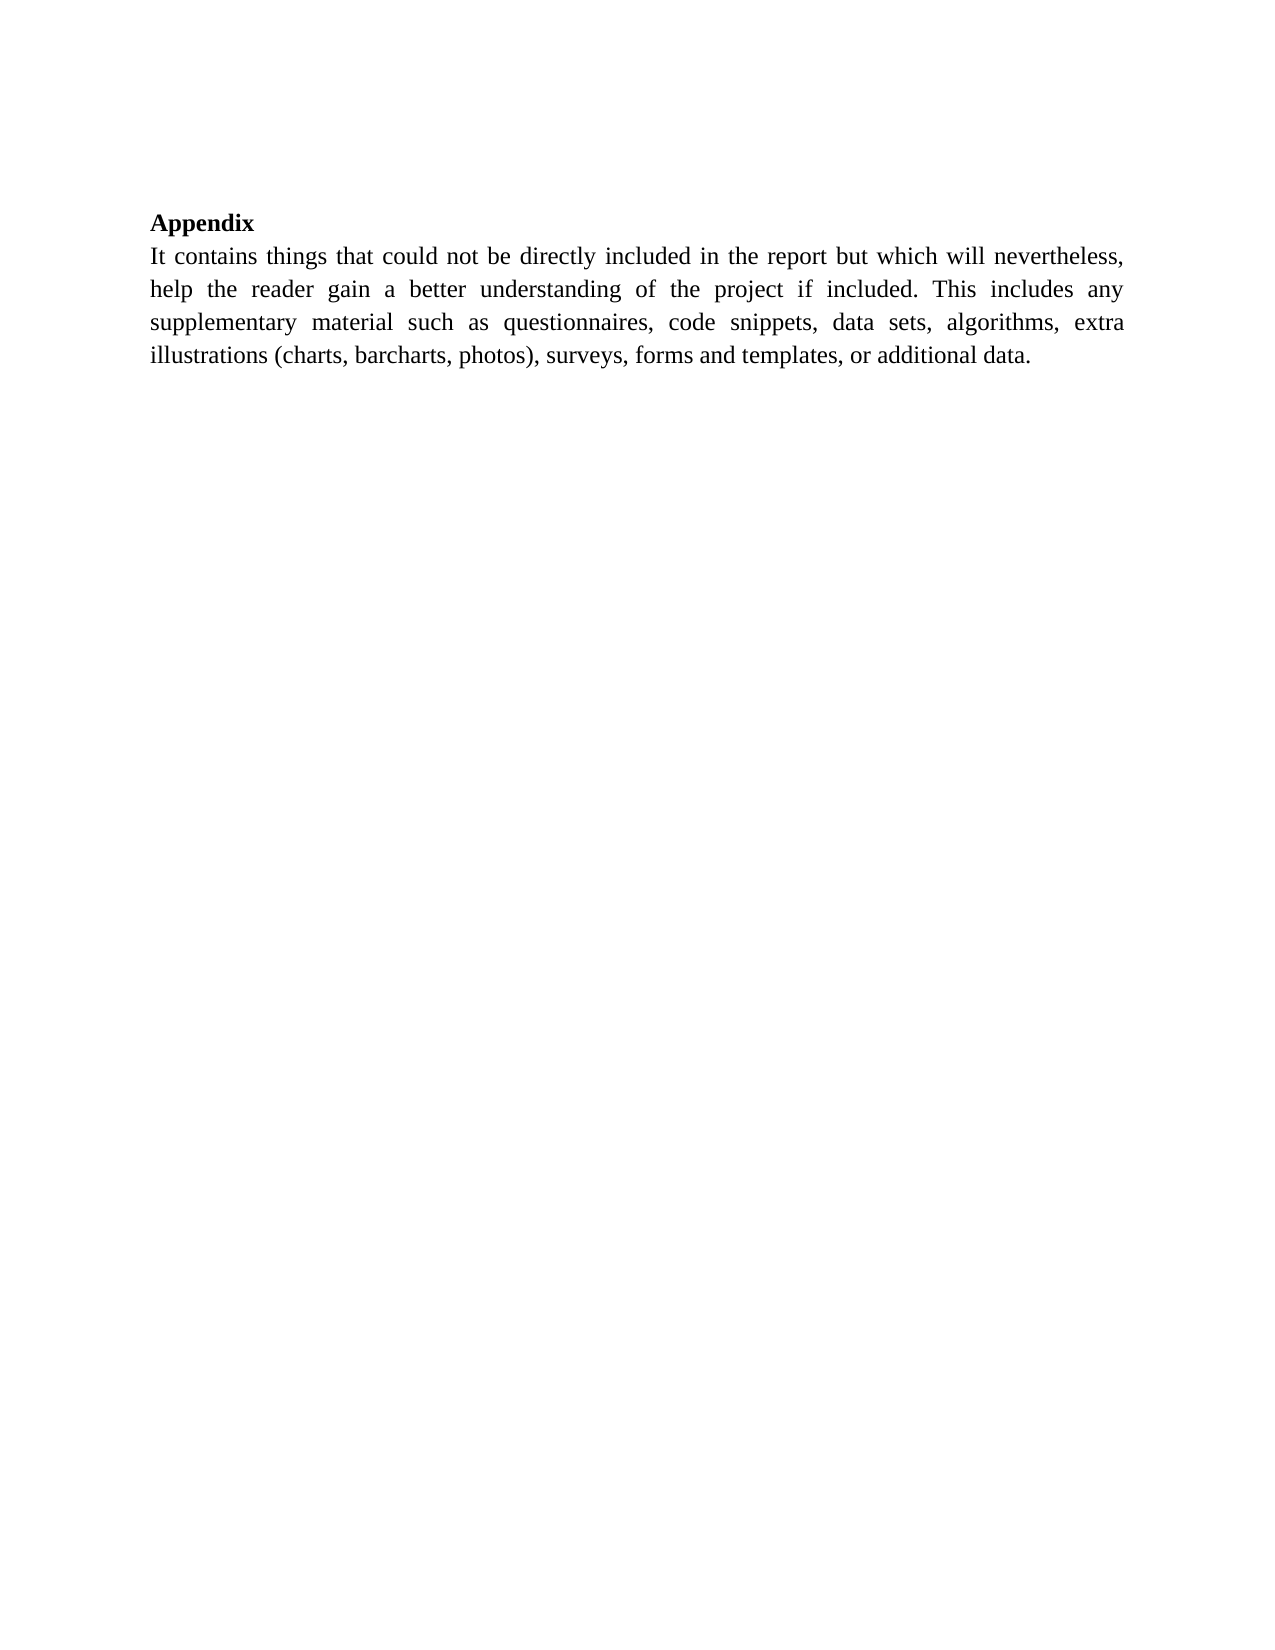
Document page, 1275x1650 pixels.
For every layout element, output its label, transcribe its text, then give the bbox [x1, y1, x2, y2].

text It contains things that could not be directly included in the report but which will nevertheless, help the reader gain a better understanding of the project if included. This includes any supplementary material such as questionnaires, code snippets, data sets, algorithms, extra illustrations (charts, barcharts, photos), surveys, forms and templates, or additional data. [150, 241, 1125, 369]
text Appendix [150, 208, 1125, 237]
